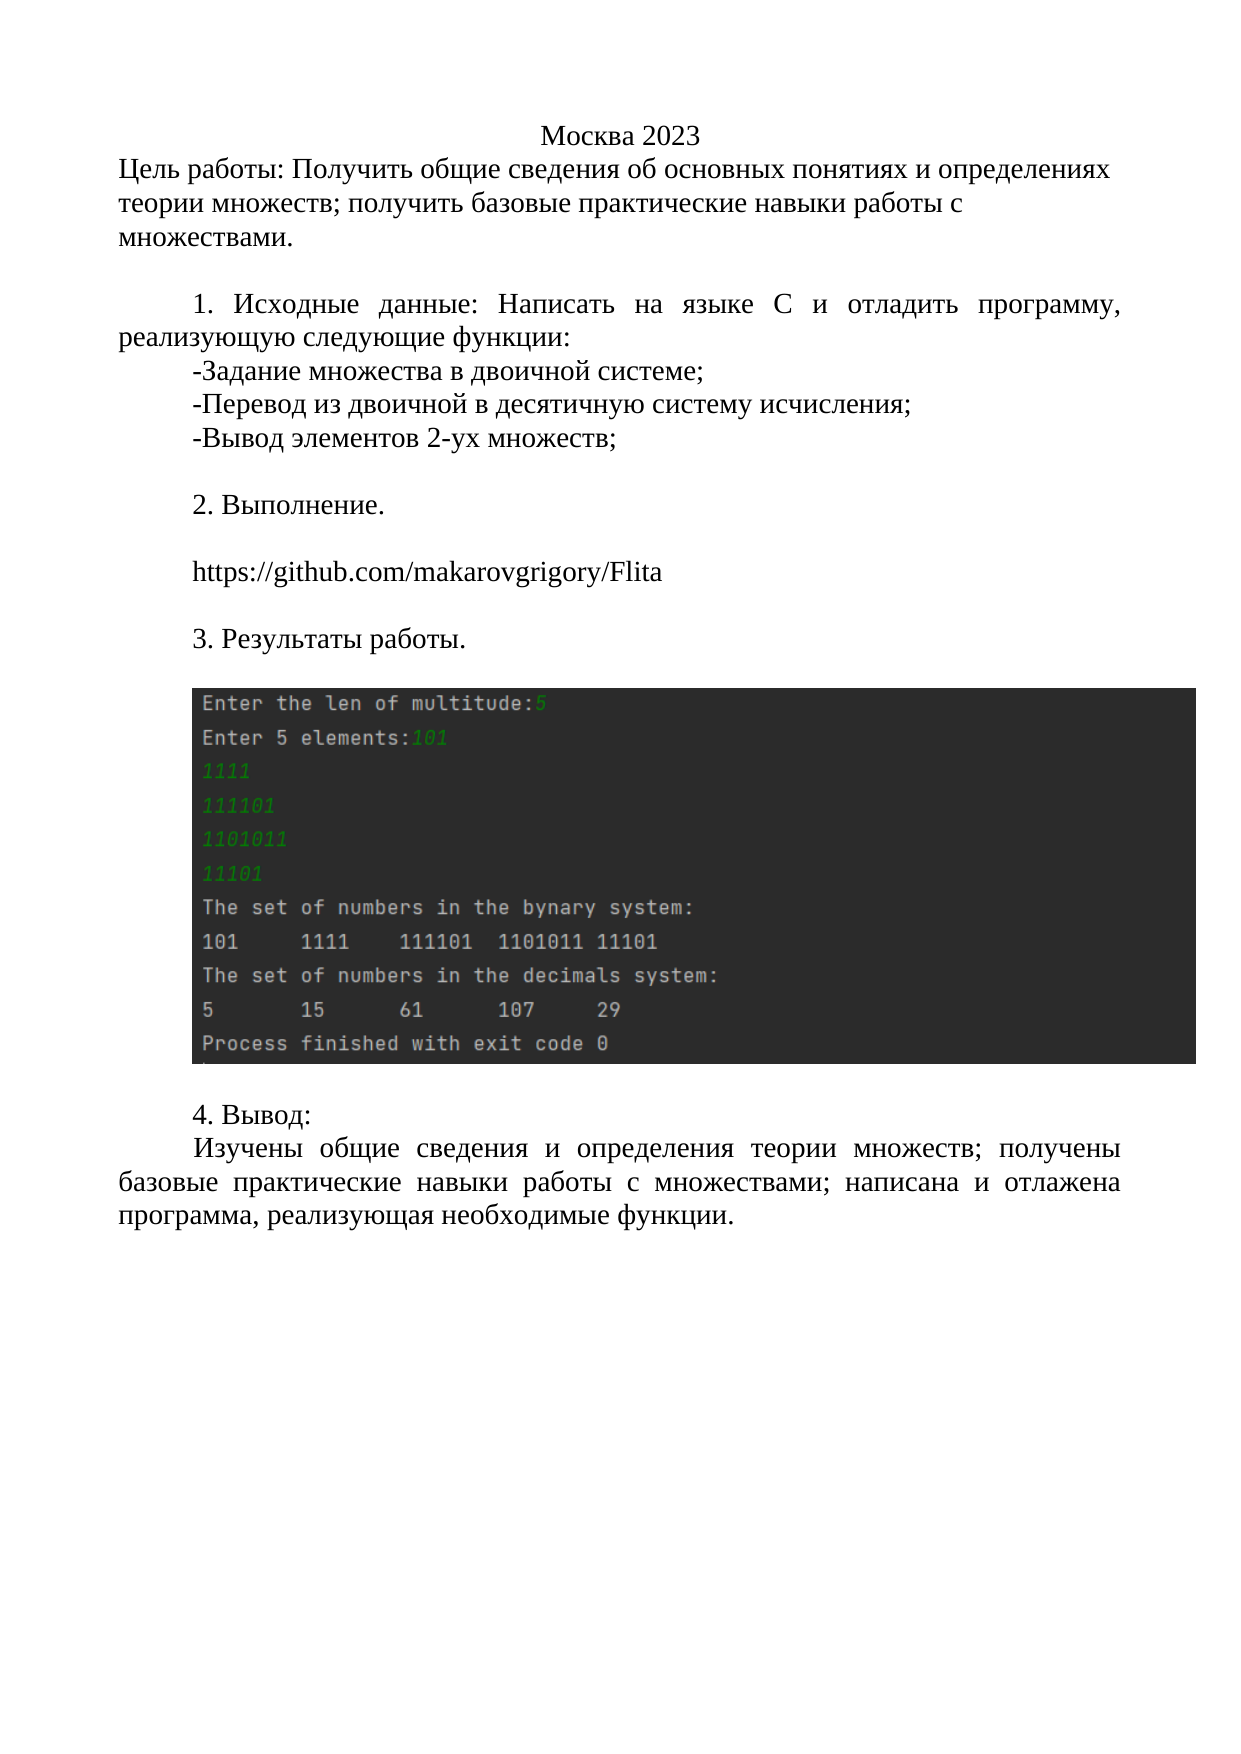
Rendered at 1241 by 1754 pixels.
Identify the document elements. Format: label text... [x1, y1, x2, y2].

text -Перевод из двоичной в десятичную систему исчисления; [118, 386, 1122, 420]
text 4. Вывод: [118, 1097, 1122, 1130]
text https://github.com/makarovgrigory/Flita [118, 554, 1122, 588]
text 1. Исходные данные: Написать на языке С и отладить программу, реализующую следующие функции: [118, 286, 1122, 353]
text -Задание множества в двоичной системе; [118, 353, 1122, 386]
text Цель работы: Получить общие сведения об основных понятиях и определениях теории множеств; получить базовые практические навыки работы с множествами. [118, 152, 1122, 252]
text Изучены общие сведения и определения теории множеств; получены базовые практические навыки работы с множествами; написана и отлажена программа, реализующая необходимые функции. [118, 1130, 1122, 1231]
text Москва 2023 [118, 118, 1122, 152]
text -Вывод элементов 2-ух множеств; [118, 420, 1122, 453]
text 3. Результаты работы. [118, 621, 1122, 655]
picture [192, 688, 1196, 1064]
text 2. Выполнение. [118, 487, 1122, 521]
